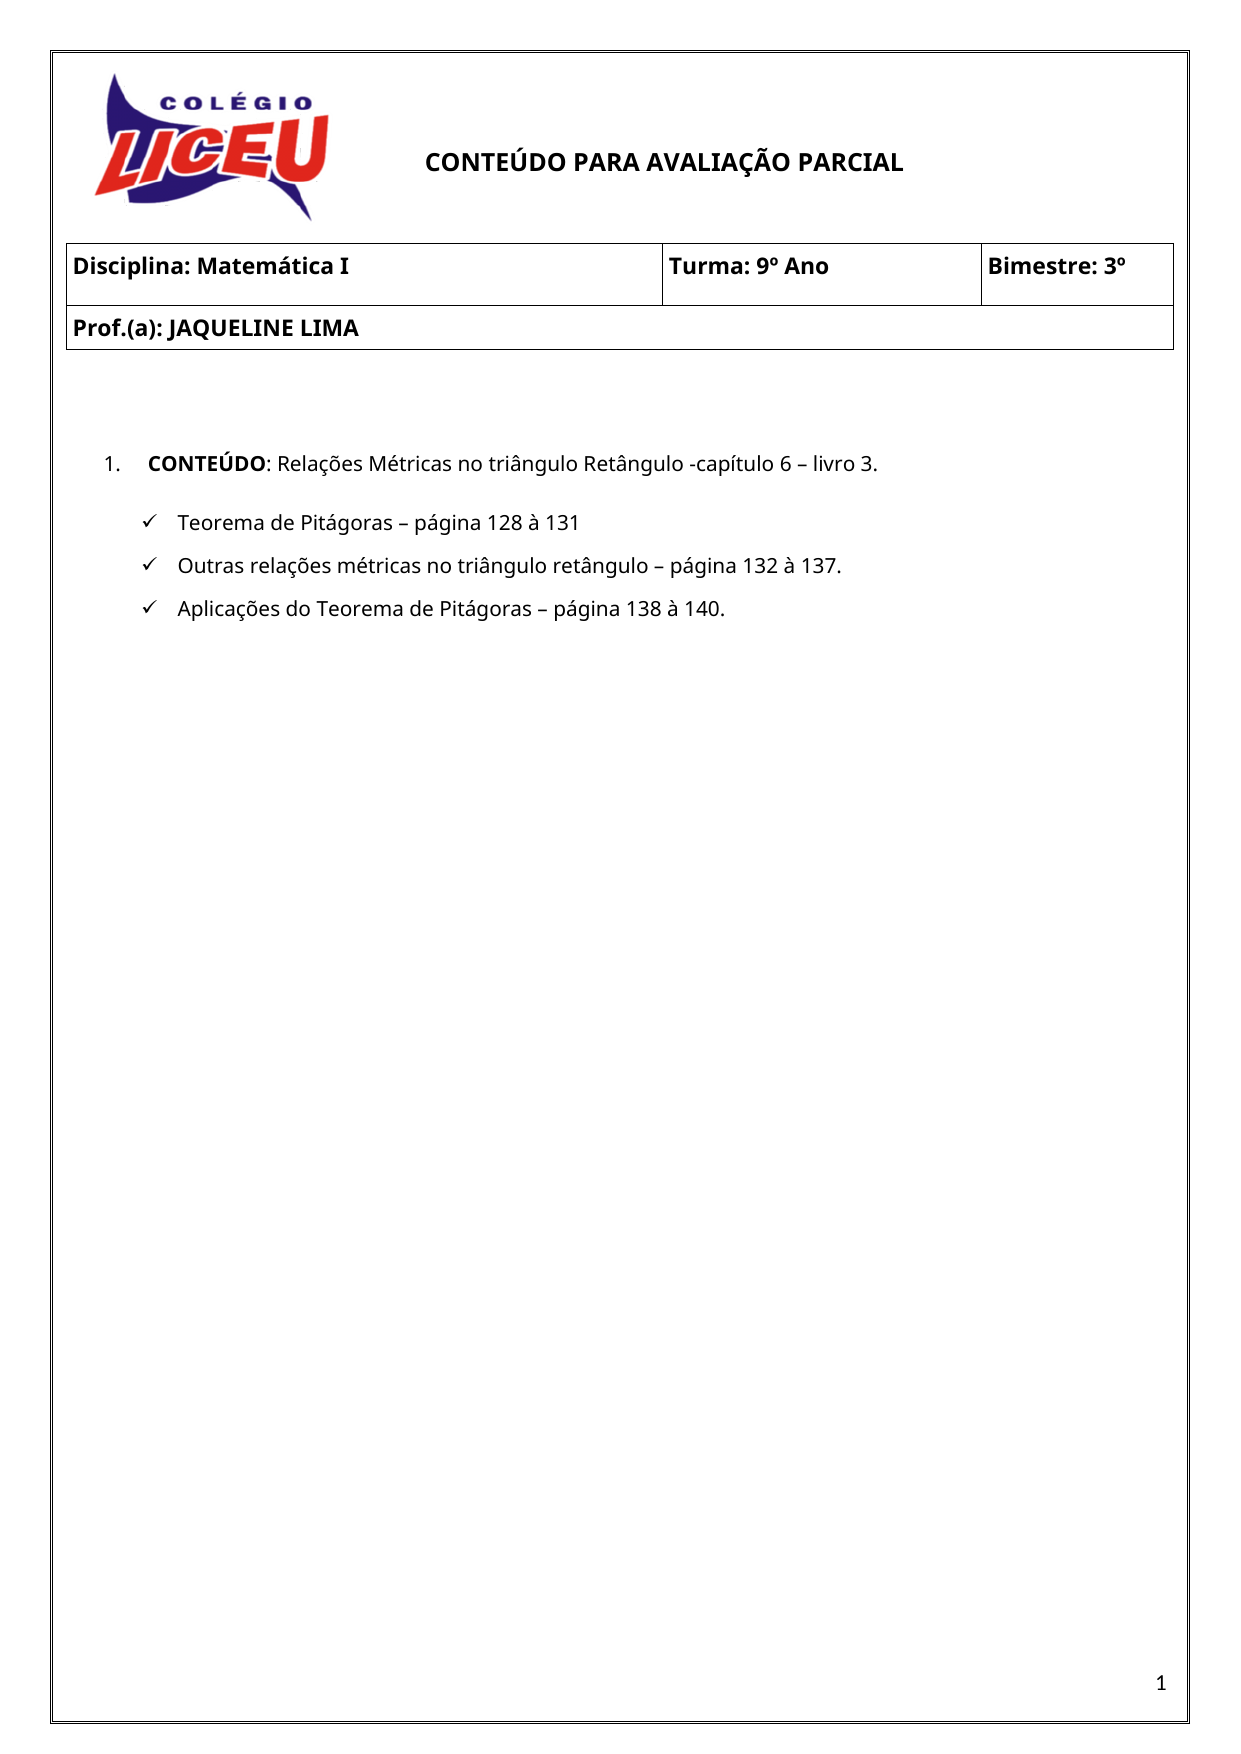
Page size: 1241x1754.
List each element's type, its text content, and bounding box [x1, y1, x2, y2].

table_cell Prof.(a): JAQUELINE LIMA [67, 306, 1173, 349]
list CONTEÚDO: Relações Métricas no triângulo Retângulo -capítulo 6 – livro 3. [103, 449, 1167, 478]
list Aplicações do Teorema de Pitágoras – página 138 à 140. [141, 594, 1167, 622]
list Outras relações métricas no triângulo retângulo – página 132 à 137. [141, 551, 1167, 579]
text CONTEÚDO PARA AVALIAÇÃO PARCIAL [340, 145, 1187, 179]
picture [81, 61, 340, 227]
list Teorema de Pitágoras – página 128 à 131 [141, 508, 1167, 537]
table_header Bimestre: 3º [982, 244, 1173, 305]
table_header Disciplina: Matemática I [67, 244, 662, 305]
table_header Turma: 9º Ano [663, 244, 981, 305]
